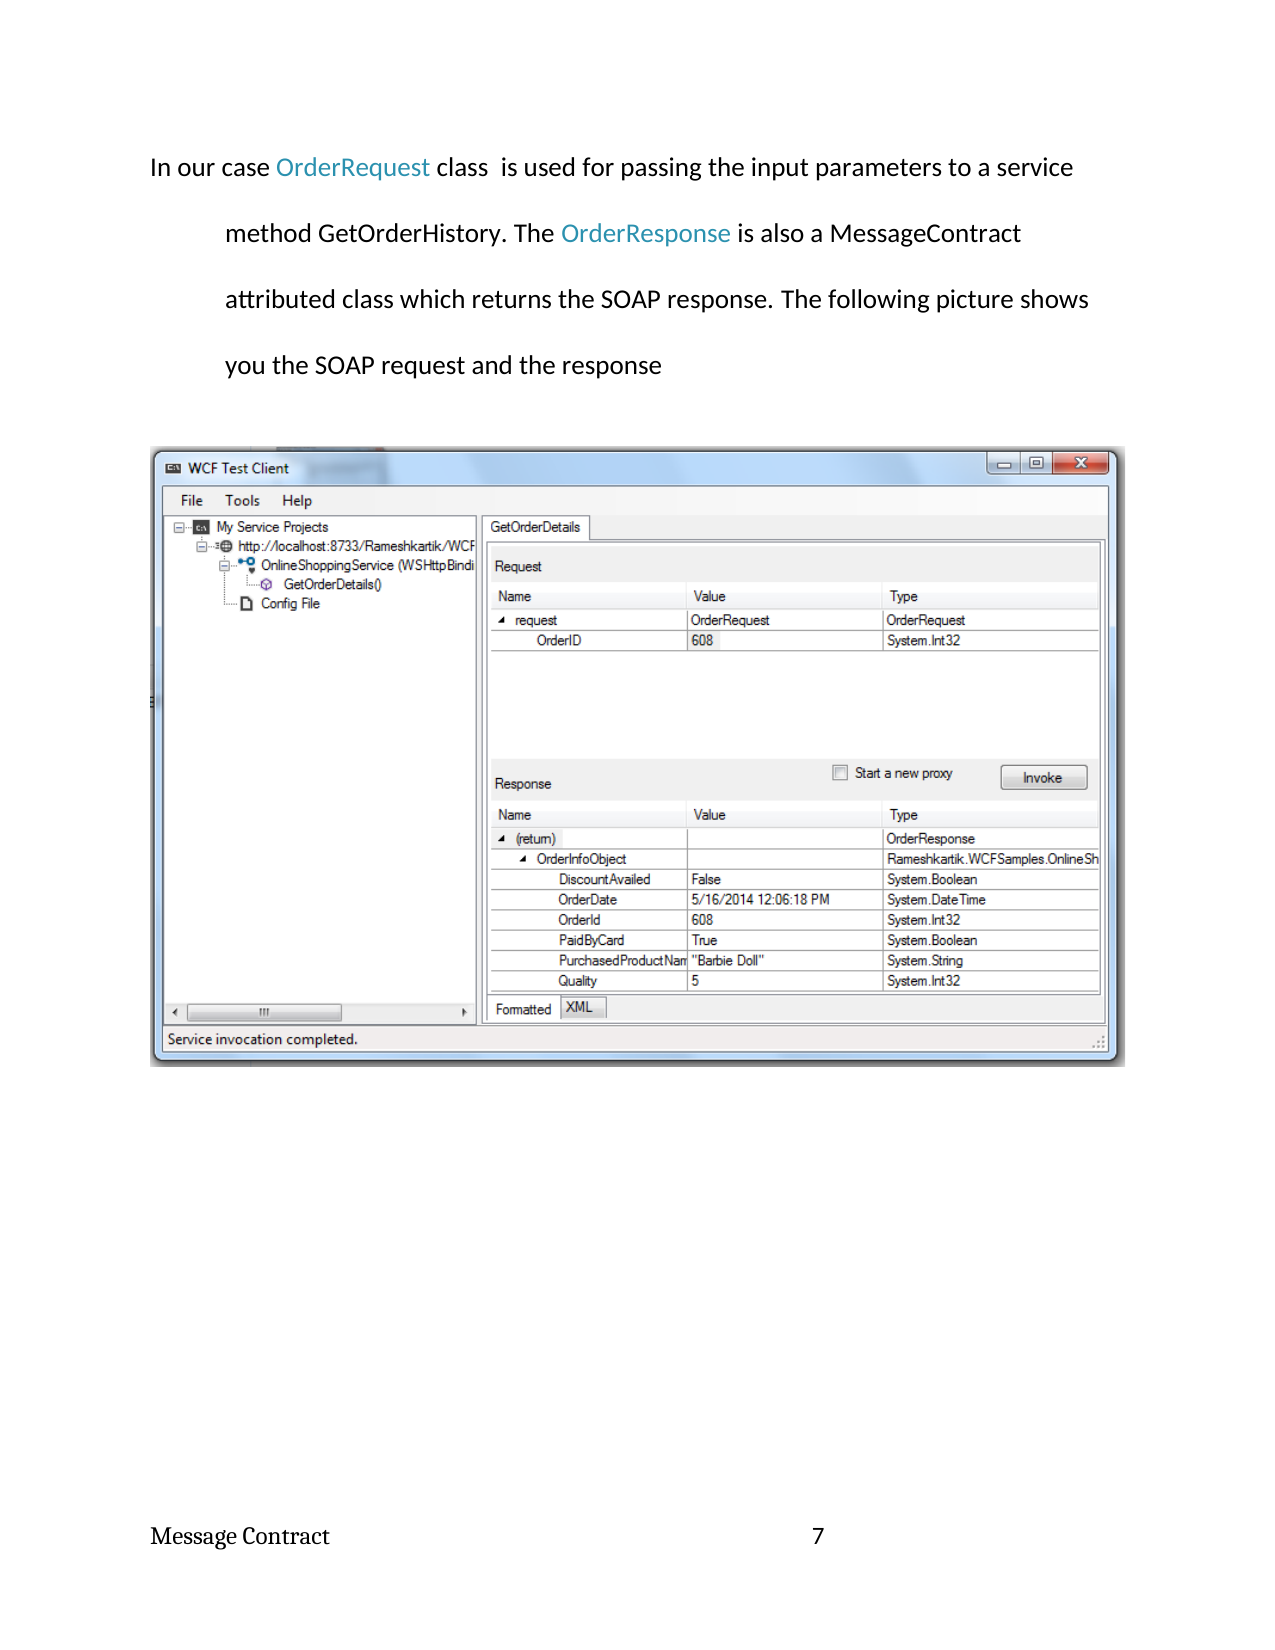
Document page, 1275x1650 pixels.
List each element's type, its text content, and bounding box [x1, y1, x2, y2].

picture [150, 446, 1125, 1067]
subtitle In our case OrderRequest class is used for passing the input parameters to a service method GetOrderHistory. The OrderResponse is also a MessageContract attributed class which returns the SOAP response. The following picture shows you the SOAP request and the response [150, 150, 1125, 381]
